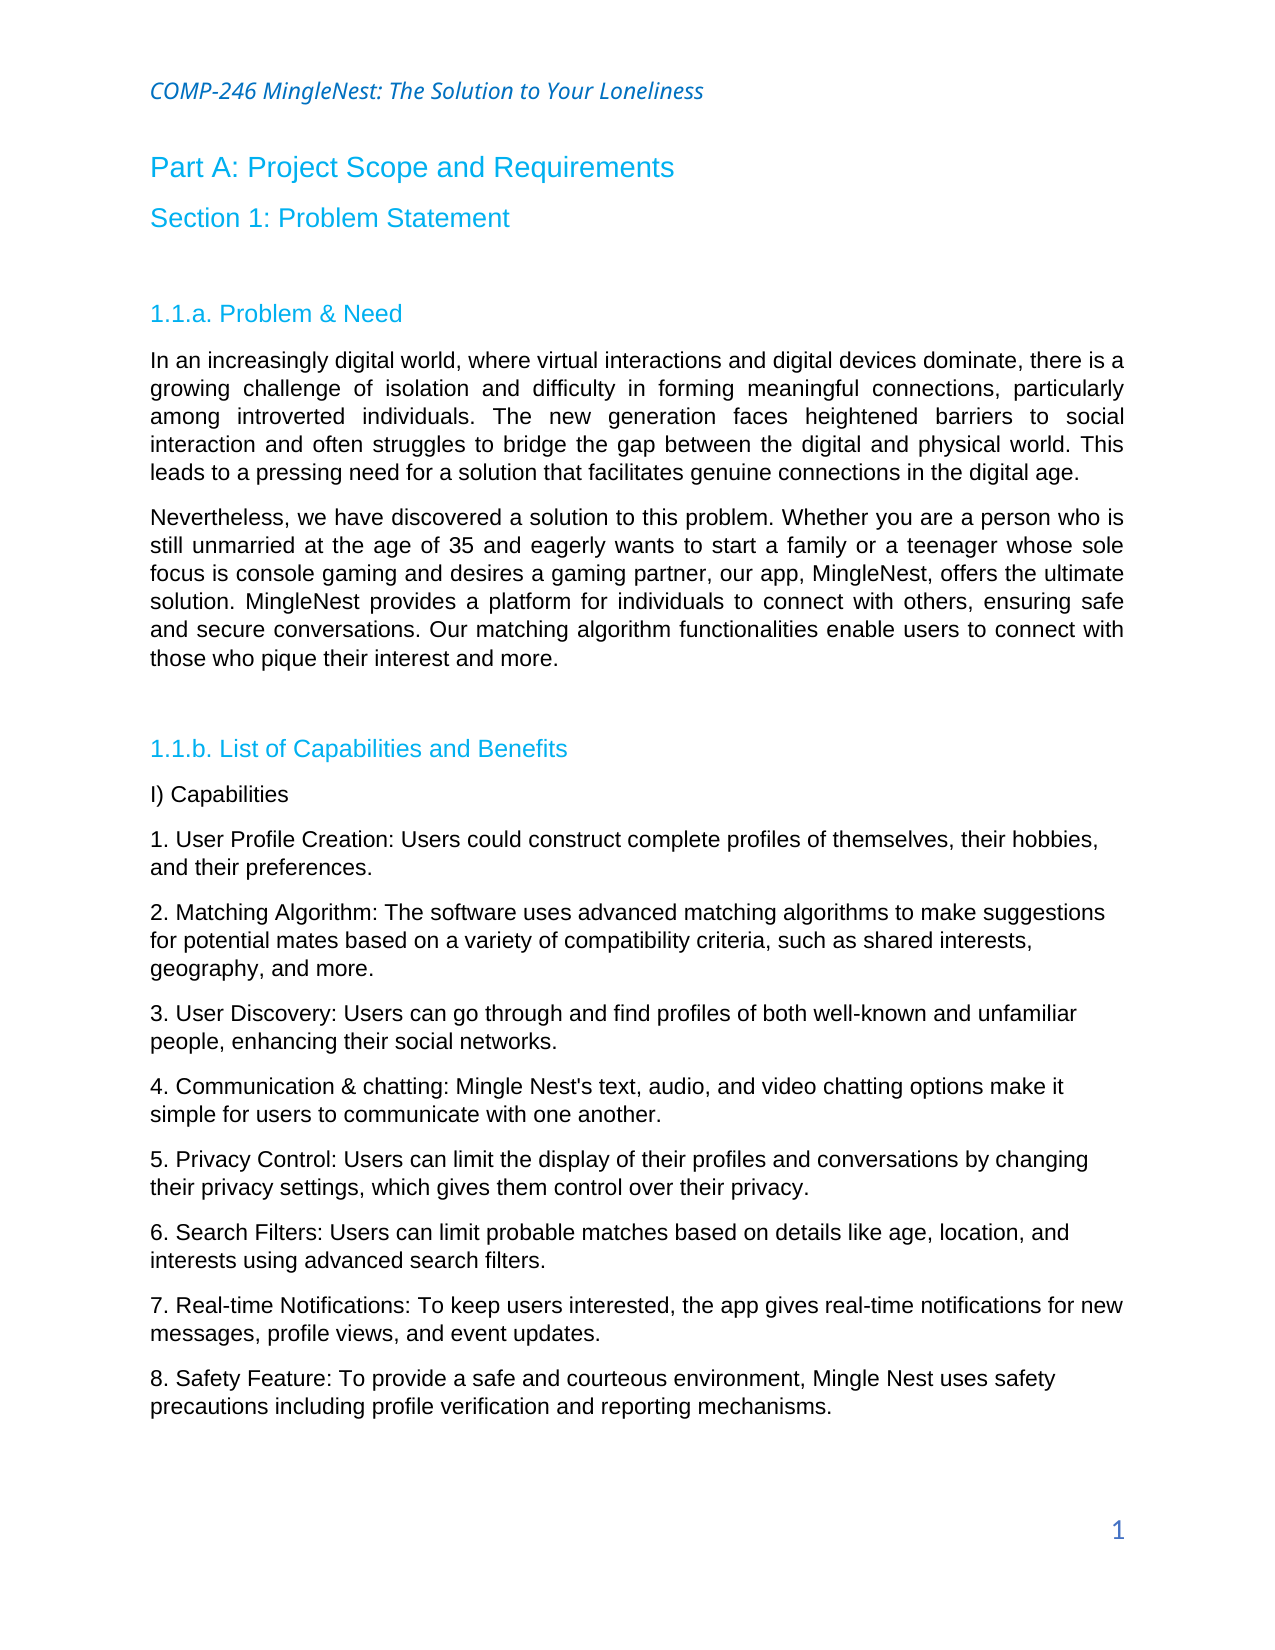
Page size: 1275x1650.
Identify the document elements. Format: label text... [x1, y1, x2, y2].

text 1.1.b. List of Capabilities and Benefits [150, 734, 1125, 763]
text In an increasingly digital world, where virtual interactions and digital devices dominate, there is a growing challenge of isolation and difficulty in forming meaningful connections, particularly among introverted individuals. The new generation faces heightened barriers to social interaction and often struggles to bridge the gap between the digital and physical world. This leads to a pressing need for a solution that facilitates genuine connections in the digital age. [150, 347, 1125, 485]
text 1. User Profile Creation: Users could construct complete profiles of themselves, their hobbies, and their preferences. [150, 826, 1125, 881]
text 1.1.a. Problem & Need [150, 299, 1125, 328]
text Part A: Project Scope and Requirements [150, 150, 1125, 183]
text I) Capabilities [150, 781, 1125, 808]
text 2. Matching Algorithm: The software uses advanced matching algorithms to make suggestions for potential mates based on a variety of compatibility criteria, such as shared interests, geography, and more. [150, 899, 1125, 982]
text Section 1: Problem Statement [150, 202, 1125, 234]
text 8. Safety Feature: To provide a safe and courteous environment, Mingle Nest uses safety precautions including profile verification and reporting mechanisms. [150, 1365, 1125, 1419]
text 4. Communication & chatting: Mingle Nest's text, audio, and video chatting options make it simple for users to communicate with one another. [150, 1073, 1125, 1128]
text Nevertheless, we have discovered a solution to this problem. Whether you are a person who is still unmarried at the age of 35 and eagerly wants to start a family or a teenager whose sole focus is console gaming and desires a gaming partner, our app, MingleNest, offers the ultimate solution. MingleNest provides a platform for individuals to connect with others, ensuring safe and secure conversations. Our matching algorithm functionalities enable users to connect with those who pique their interest and more. [150, 504, 1125, 671]
text 6. Search Filters: Users can limit probable matches based on details like age, location, and interests using advanced search filters. [150, 1219, 1125, 1273]
text 3. User Discovery: Users can go through and find profiles of both well-known and unfamiliar people, enhancing their social networks. [150, 1000, 1125, 1055]
text 5. Privacy Control: Users can limit the display of their profiles and conversations by changing their privacy settings, which gives them control over their privacy. [150, 1146, 1125, 1201]
text 7. Real-time Notifications: To keep users interested, the app gives real-time notifications for new messages, profile views, and event updates. [150, 1292, 1125, 1346]
